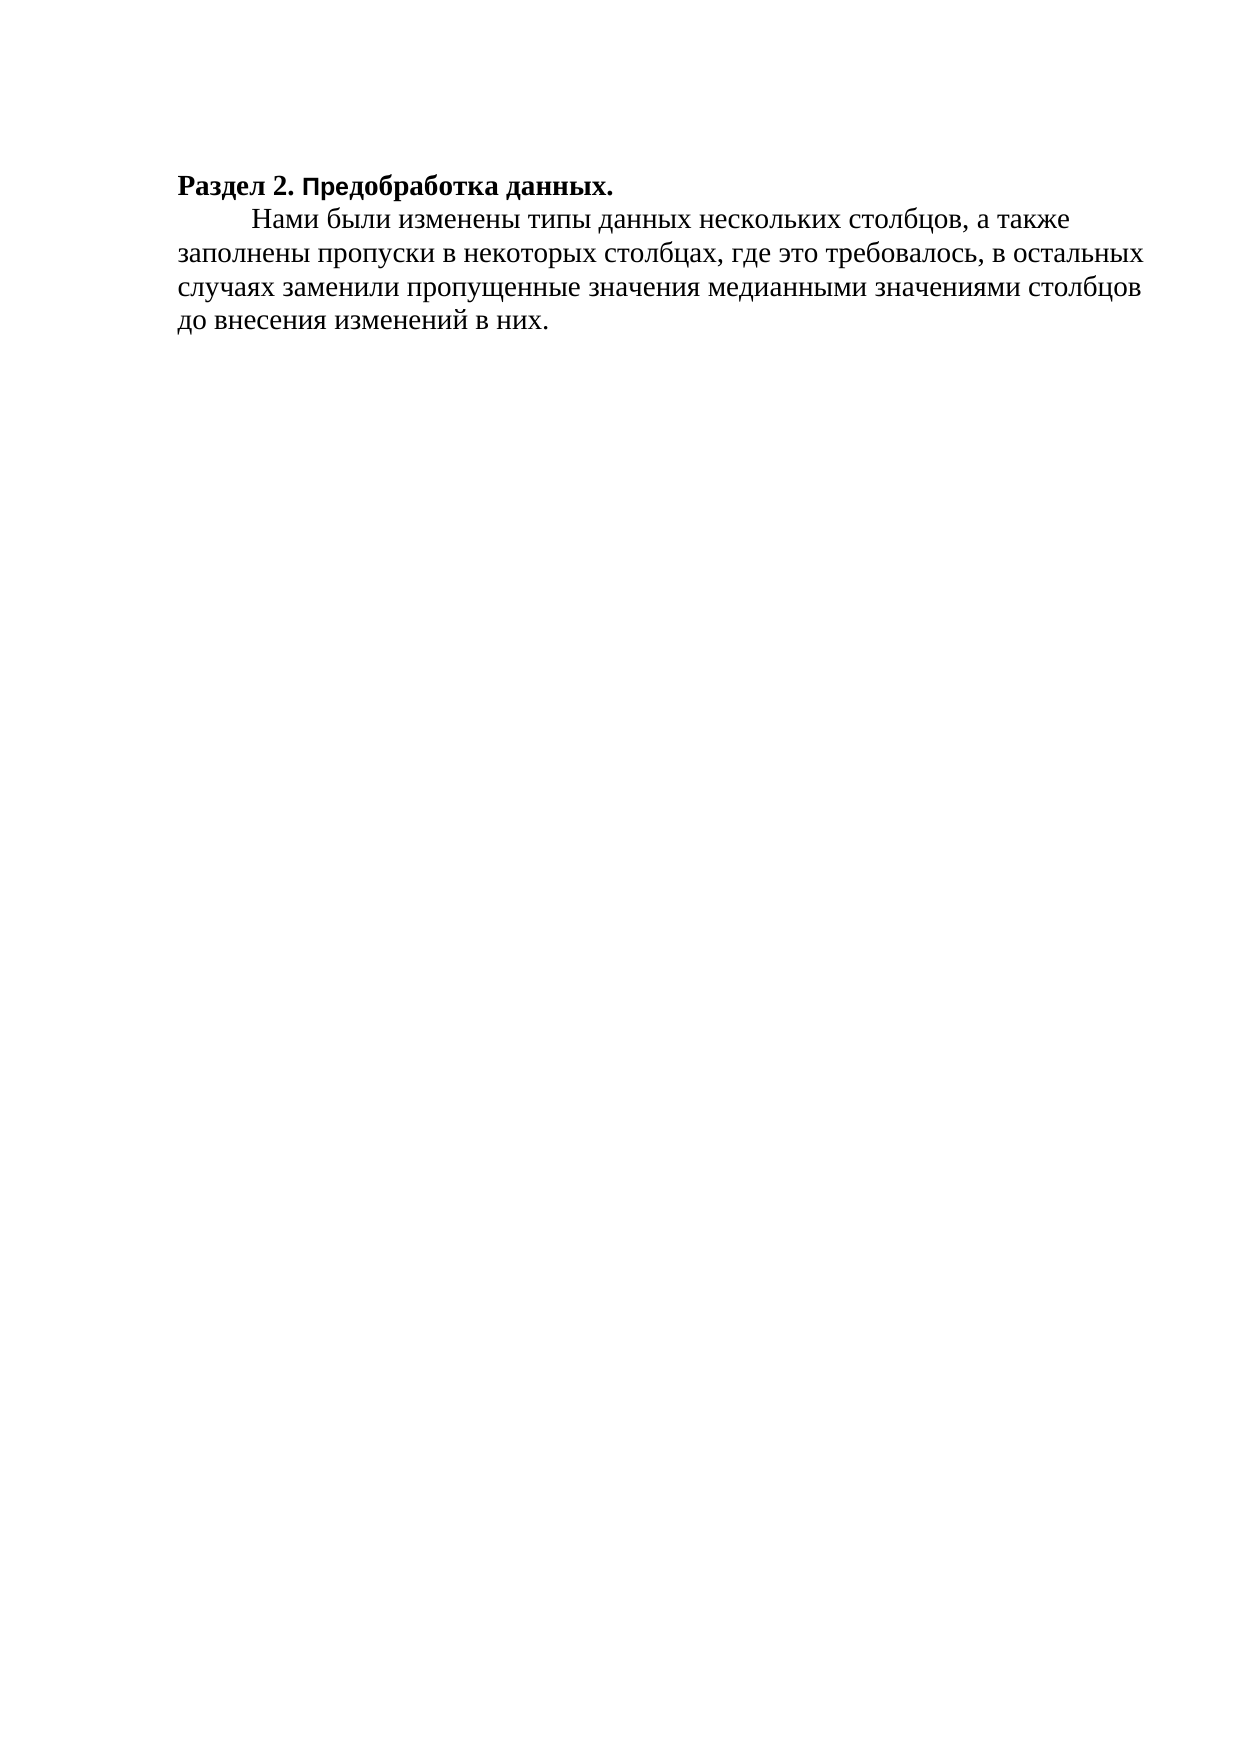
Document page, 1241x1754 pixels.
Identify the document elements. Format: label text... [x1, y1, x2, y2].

subtitle Раздел 2. Предобработка данных. Нами были изменены типы данных нескольких столбцов, а также заполнены пропуски в некоторых столбцах, где это требовалось, в остальных случаях заменили пропущенные значения медианными значениями столбцов до внесения изменений в них. [177, 168, 1152, 336]
